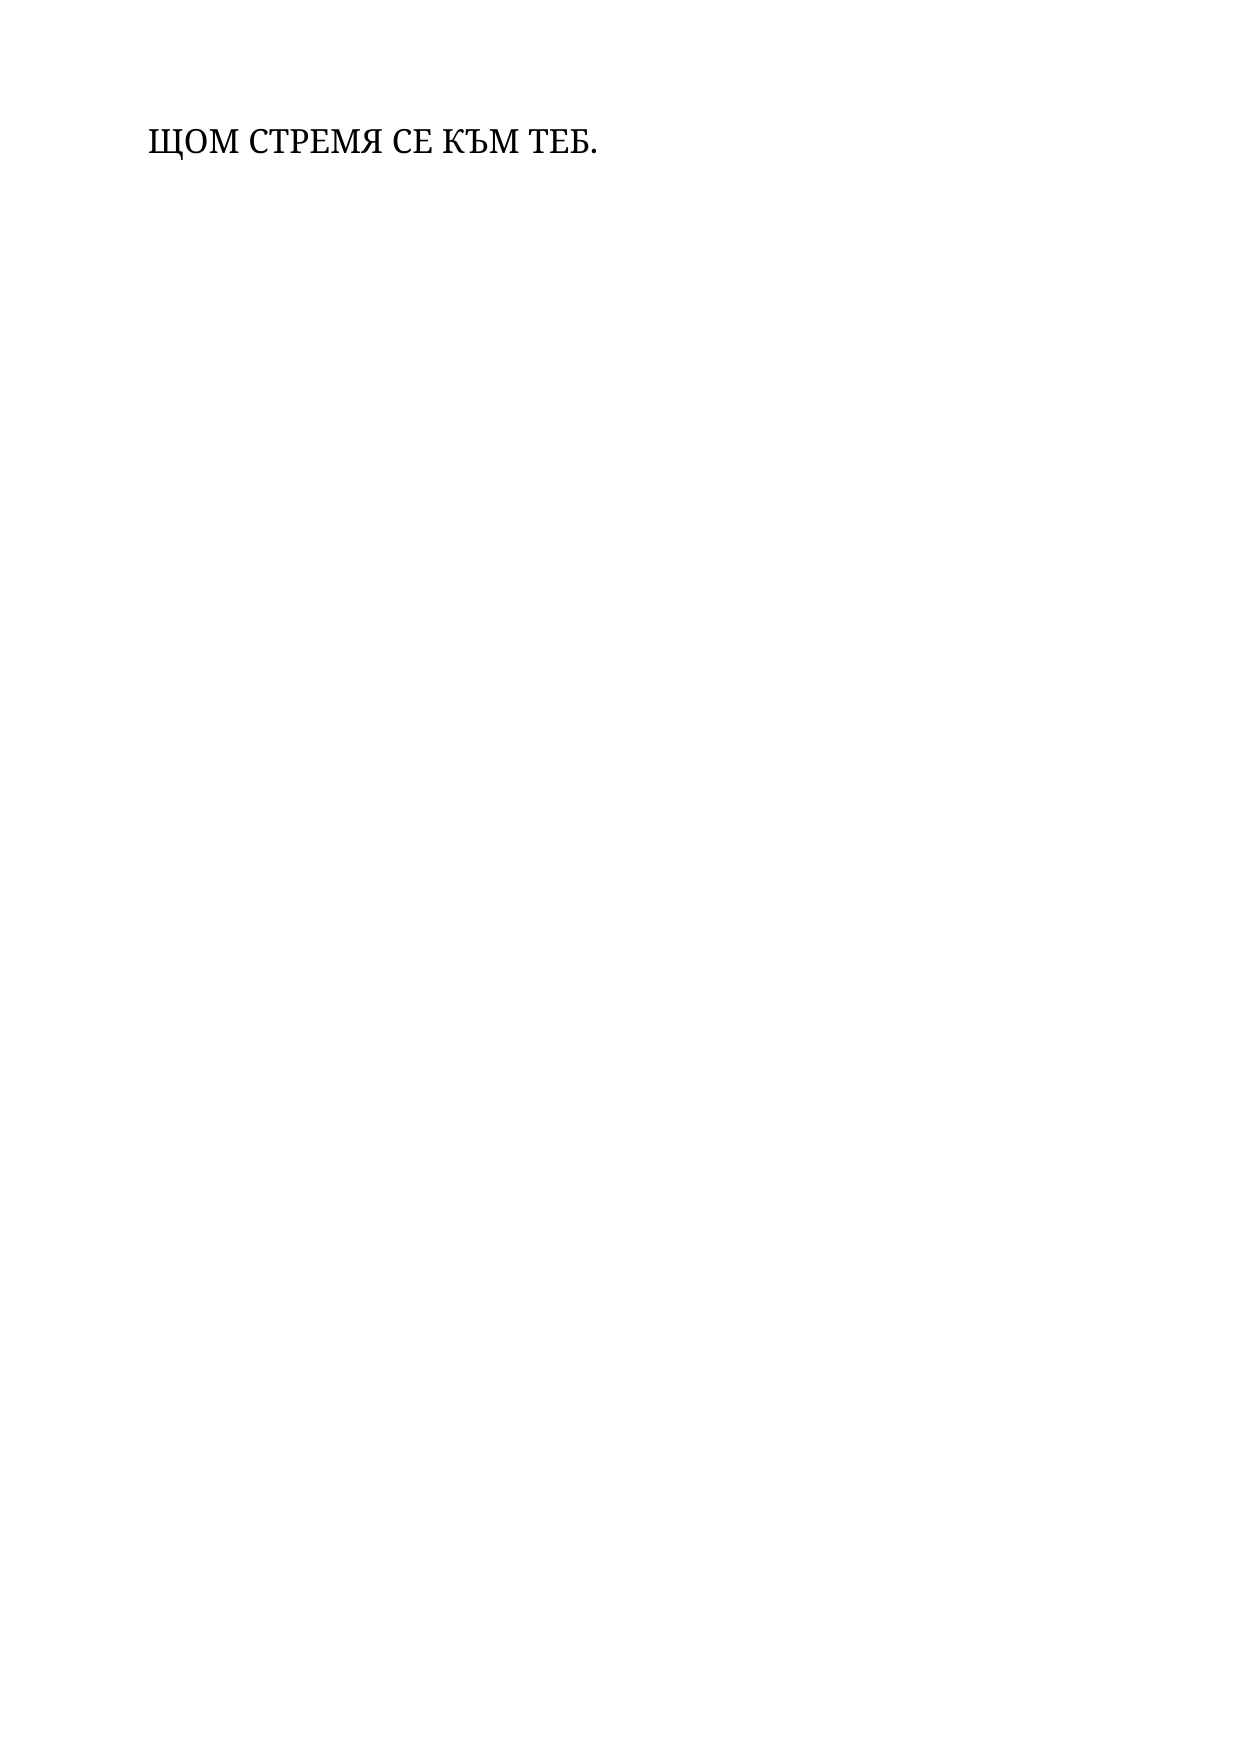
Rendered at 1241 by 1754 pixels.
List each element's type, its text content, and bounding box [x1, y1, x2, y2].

text ЩОМ СТРЕМЯ СЕ КЪМ ТЕБ. [148, 118, 1122, 163]
